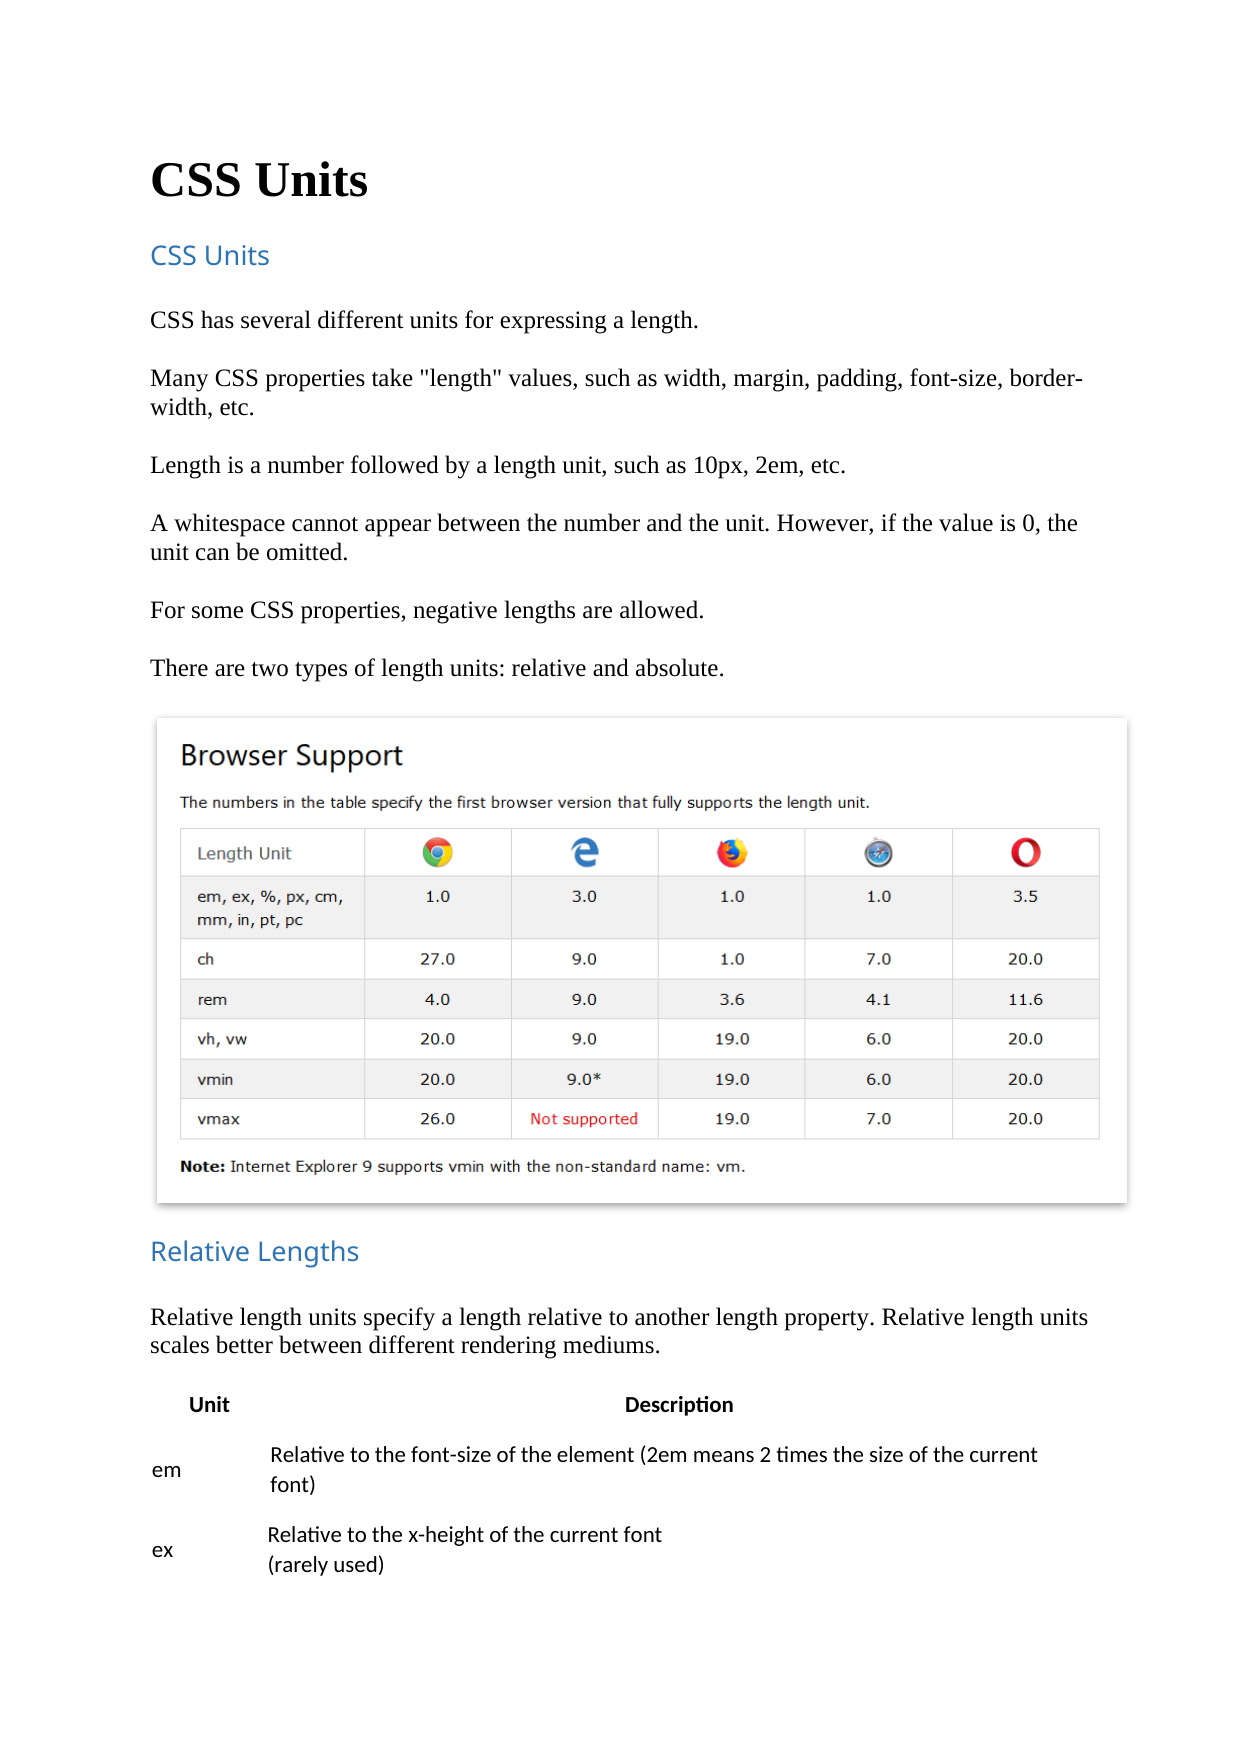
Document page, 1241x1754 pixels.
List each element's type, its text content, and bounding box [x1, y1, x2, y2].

subtitle CSS Units [150, 237, 1090, 273]
text There are two types of length units: relative and absolute. [150, 653, 1090, 681]
text Many CSS properties take "length" values, such as width, margin, padding, font-size, border-width, etc. [150, 363, 1090, 421]
text CSS Units [150, 150, 1090, 207]
table_header Description [269, 1388, 1090, 1438]
text A whitespace cannot appear between the number and the unit. However, if the value is 0, the unit can be omitted. [150, 508, 1090, 566]
text Length is a number followed by a length unit, such as 10px, 2em, etc. [150, 450, 1090, 479]
text Relative length units specify a length relative to another length property. Relative length units scales better between different rendering mediums. [150, 1302, 1090, 1359]
subtitle Relative Lengths [150, 1233, 1090, 1269]
table_header Unit [150, 1388, 269, 1438]
table_cell Relative to the x-height of the current font (rarely used) [266, 1518, 726, 1598]
text CSS has several different units for expressing a length. [150, 306, 1090, 334]
text For some CSS properties, negative lengths are allowed. [150, 595, 1090, 623]
table_cell Relative to the font-size of the element (2em means 2 times the size of the current font) [269, 1438, 1090, 1518]
table_cell em [150, 1438, 269, 1518]
table_cell ex [150, 1518, 266, 1598]
